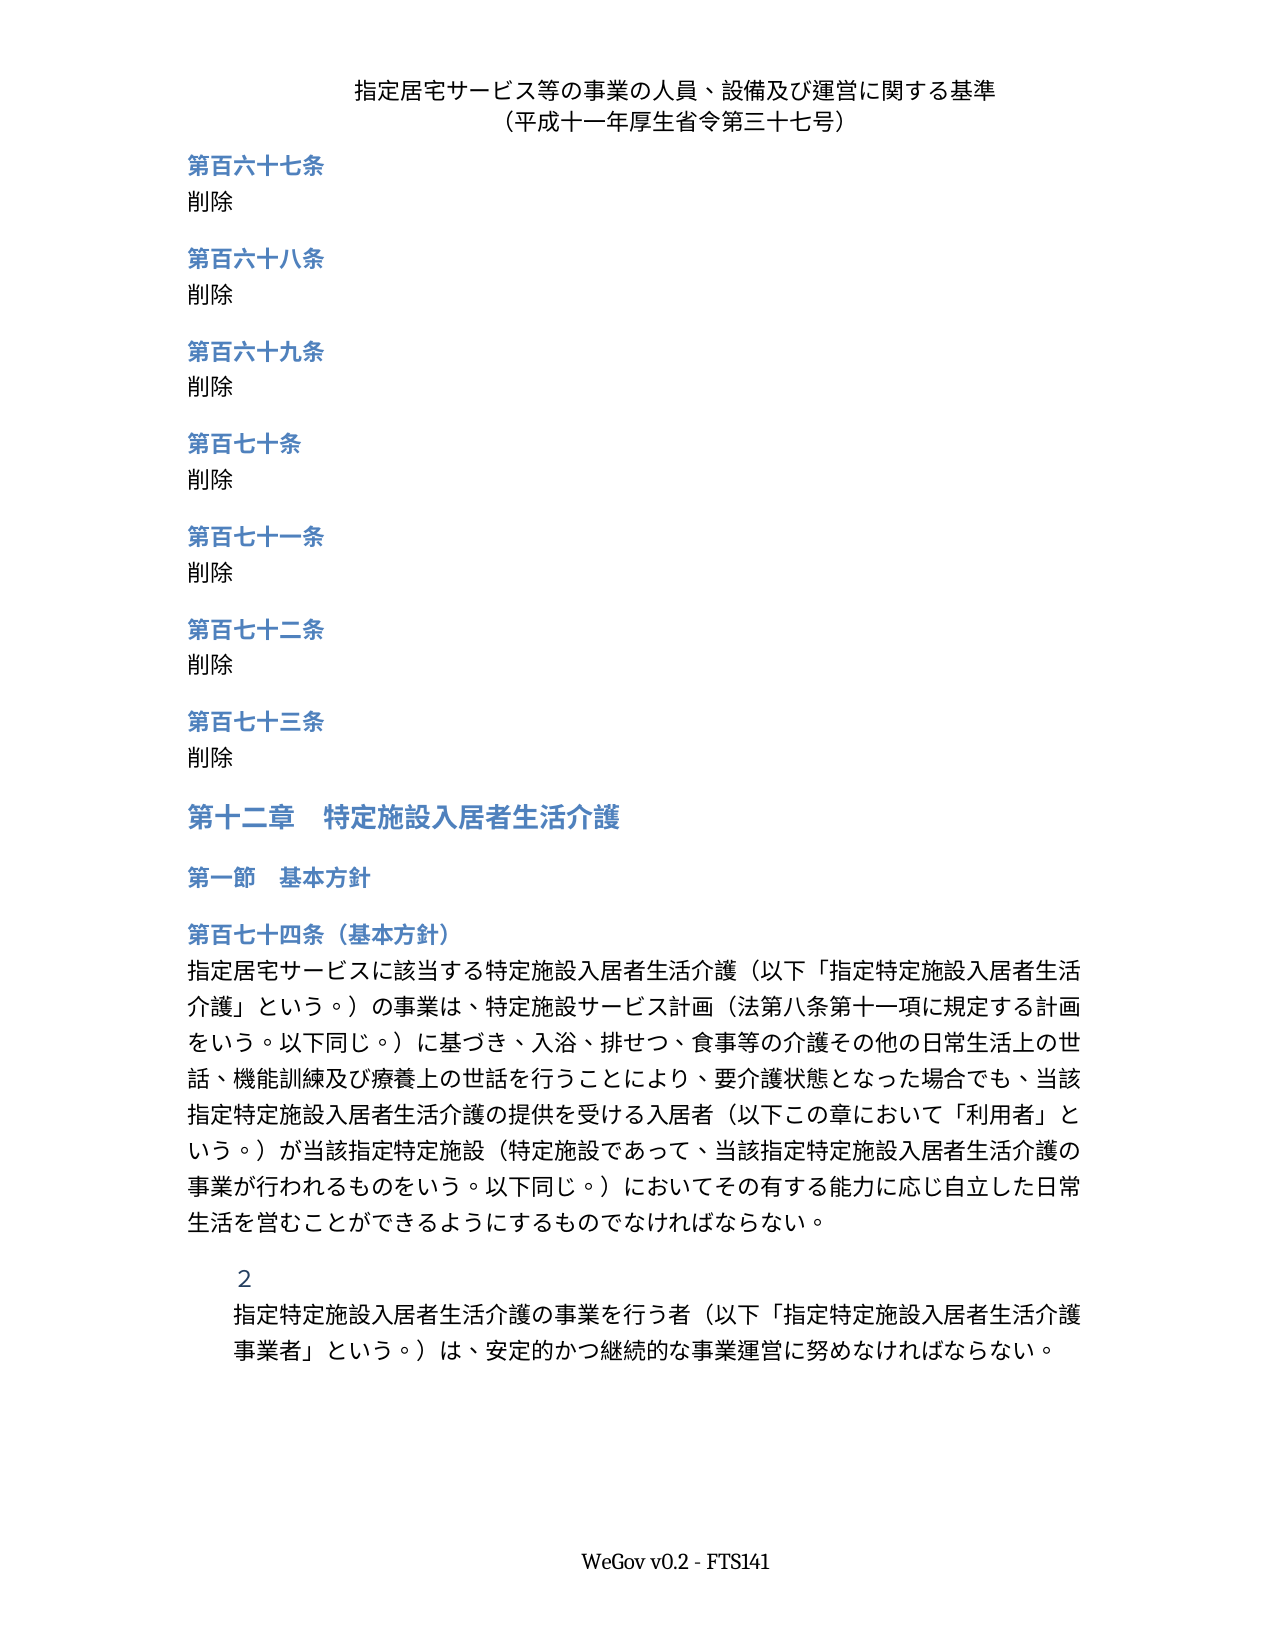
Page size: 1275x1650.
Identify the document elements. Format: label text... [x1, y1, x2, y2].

subtitle 第百六十九条 [187, 335, 1087, 367]
subtitle 第百七十三条 [187, 706, 1087, 737]
subtitle 第百七十条 [187, 428, 1087, 459]
text 削除 [187, 371, 1087, 403]
text 削除 [187, 464, 1087, 495]
text 削除 [187, 557, 1087, 588]
subtitle 第一節 基本方針 [187, 862, 1087, 893]
text 削除 [187, 742, 1087, 773]
subtitle ２ [233, 1263, 1087, 1294]
subtitle 第十二章 特定施設入居者生活介護 [187, 799, 1087, 836]
text 指定居宅サービスに該当する特定施設入居者生活介護（以下「指定特定施設入居者生活介護」という。）の事業は、特定施設サービス計画（法第八条第十一項に規定する計画をいう。以下同じ。）に基づき、入浴、排せつ、食事等の介護その他の日常生活上の世話、機能訓練及び療養上の世話を行うことにより、要介護状態となった場合でも、当該指定特定施設入居者生活介護の提供を受ける入居者（以下この章において「利用者」という。）が当該指定特定施設（特定施設であって、当該指定特定施設入居者生活介護の事業が行われるものをいう。以下同じ。）においてその有する能力に応じ自立した日常生活を営むことができるようにするものでなければならない。 [187, 955, 1087, 1238]
subtitle 第百七十一条 [187, 521, 1087, 552]
subtitle 第百七十二条 [187, 613, 1087, 645]
text 削除 [187, 186, 1087, 217]
subtitle 第百七十四条（基本方針） [187, 919, 1087, 950]
text 指定特定施設入居者生活介護の事業を行う者（以下「指定特定施設入居者生活介護事業者」という。）は、安定的かつ継続的な事業運営に努めなければならない。 [233, 1299, 1087, 1366]
text 削除 [187, 279, 1087, 310]
subtitle 第百六十七条 [187, 150, 1087, 181]
subtitle 第百六十八条 [187, 243, 1087, 274]
text 削除 [187, 649, 1087, 681]
